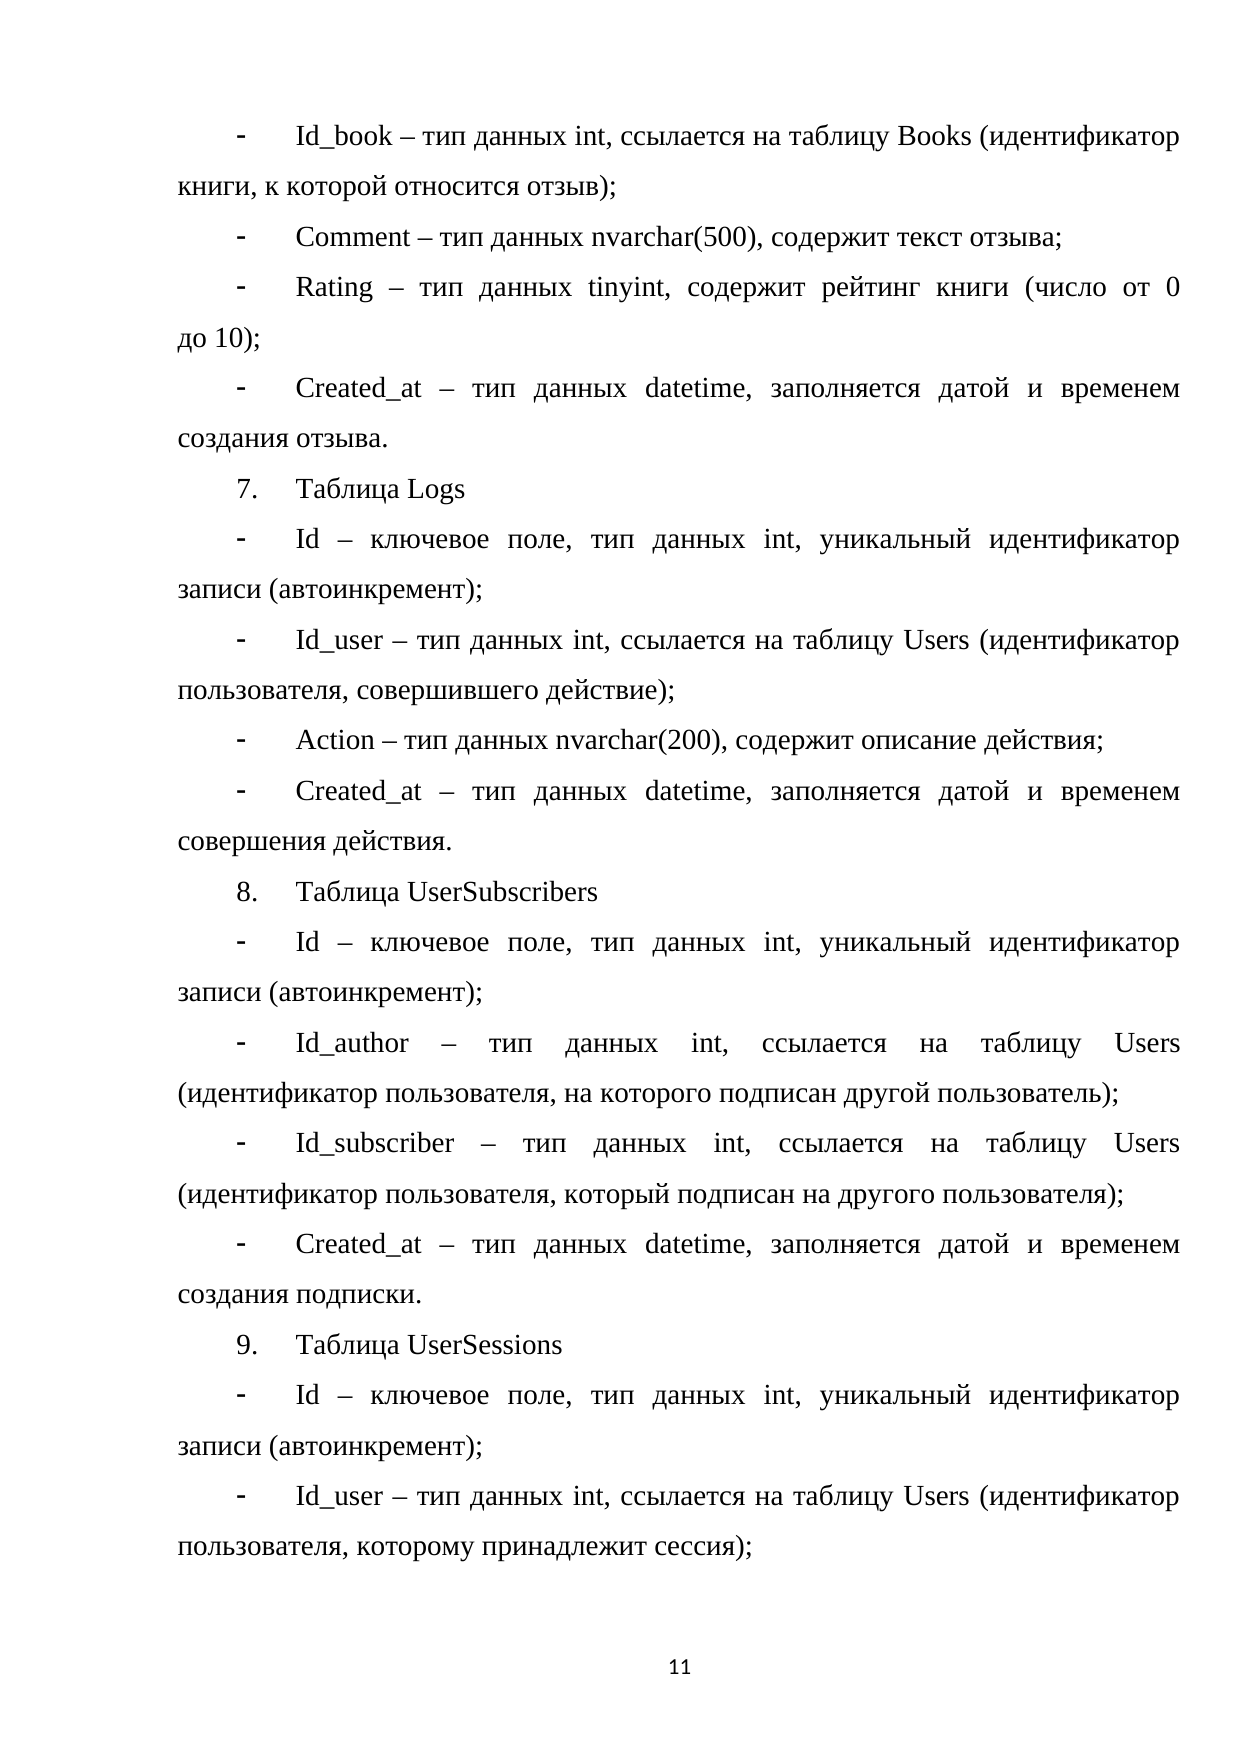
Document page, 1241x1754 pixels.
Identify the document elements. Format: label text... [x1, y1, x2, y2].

list Comment – тип данных nvarchar(500), содержит текст отзыва; [177, 219, 1181, 252]
list Created_at – тип данных datetime, заполняется датой и временем создания подписки. [177, 1226, 1181, 1310]
list Created_at – тип данных datetime, заполняется датой и временем совершения действия. [177, 773, 1181, 857]
list Id_user – тип данных int, ссылается на таблицу Users (идентификатор пользователя, совершившего действие); [177, 622, 1181, 706]
list Id_subscriber – тип данных int, ссылается на таблицу Users (идентификатор пользователя, который подписан на другого пользователя); [177, 1125, 1181, 1209]
list Id – ключевое поле, тип данных int, уникальный идентификатор записи (автоинкремент); [177, 521, 1181, 605]
list Id – ключевое поле, тип данных int, уникальный идентификатор записи (автоинкремент); [177, 924, 1181, 1008]
list Id – ключевое поле, тип данных int, уникальный идентификатор записи (автоинкремент); [177, 1377, 1181, 1461]
list Id_author – тип данных int, ссылается на таблицу Users (идентификатор пользователя, на которого подписан другой пользователь); [177, 1025, 1181, 1109]
list Created_at – тип данных datetime, заполняется датой и временем создания отзыва. [177, 370, 1181, 454]
list Таблица UserSessions [177, 1327, 1181, 1360]
list Id_user – тип данных int, ссылается на таблицу Users (идентификатор пользователя, которому принадлежит сессия); [177, 1478, 1181, 1562]
list Таблица UserSubscribers [177, 874, 1181, 907]
list Id_book – тип данных int, ссылается на таблицу Books (идентификатор книги, к которой относится отзыв); [177, 118, 1181, 202]
list Rating – тип данных tinyint, содержит рейтинг книги (число от 0 до 10); [177, 269, 1181, 353]
list Таблица Logs [177, 471, 1181, 504]
list Action – тип данных nvarchar(200), содержит описание действия; [177, 722, 1181, 756]
